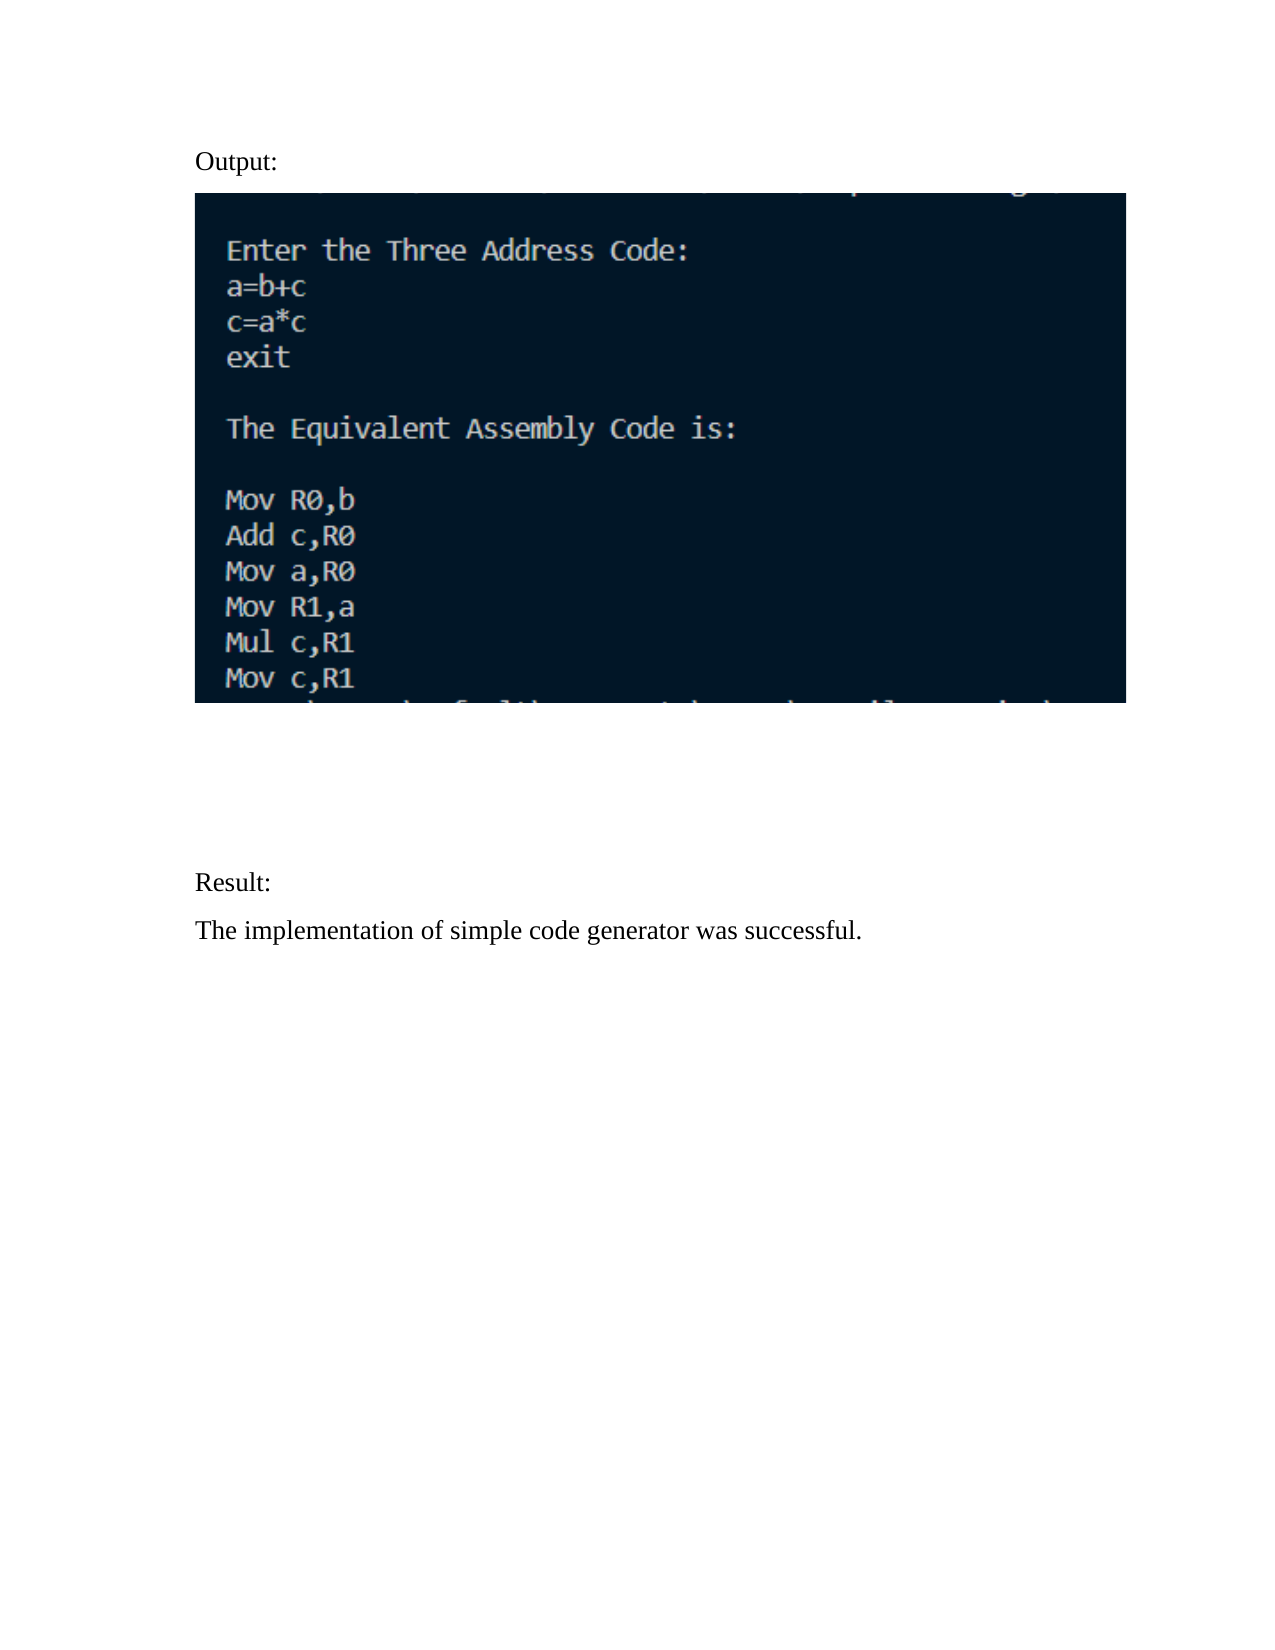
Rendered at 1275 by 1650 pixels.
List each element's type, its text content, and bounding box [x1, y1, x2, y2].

text Output: [195, 145, 1084, 176]
text Result: [194, 866, 1084, 897]
text The implementation of simple code generator was successful. [195, 914, 1084, 946]
picture [194, 193, 1127, 703]
